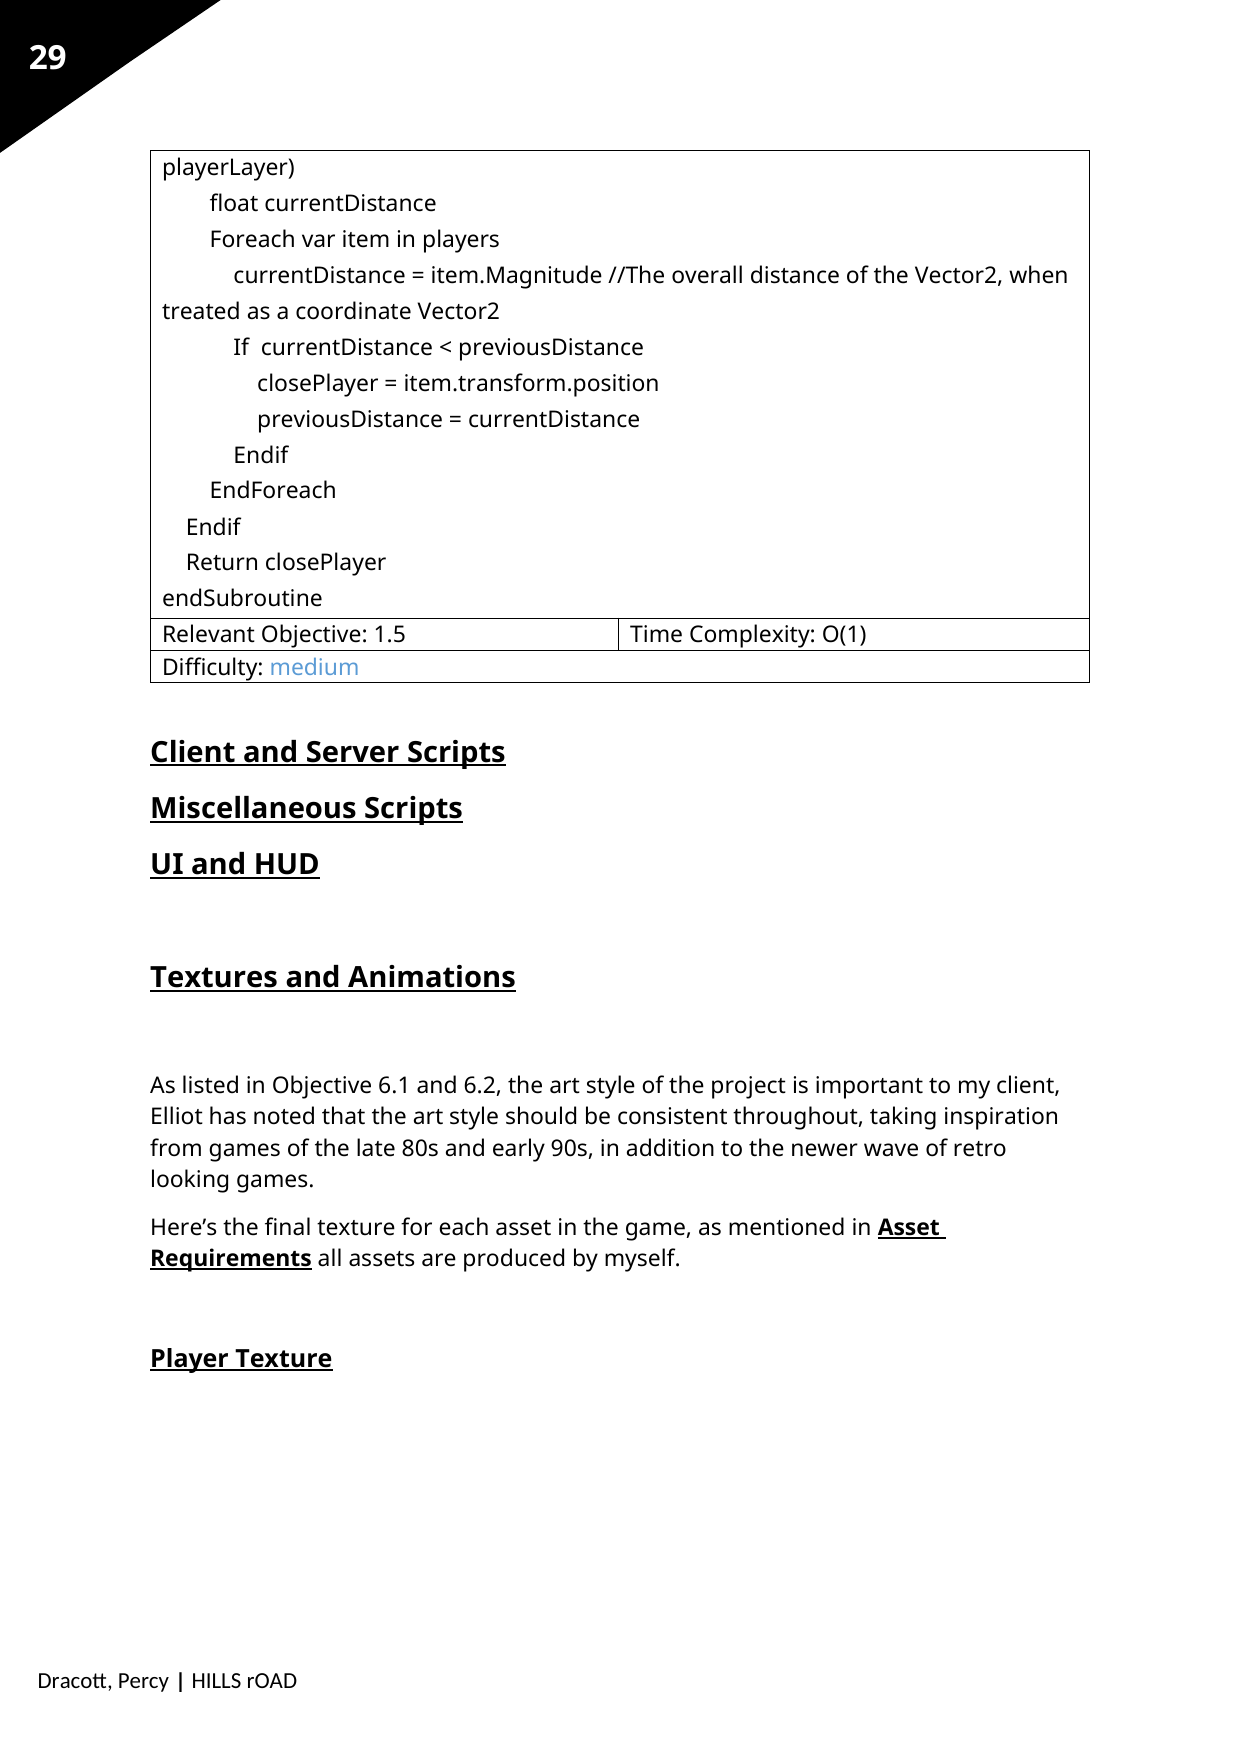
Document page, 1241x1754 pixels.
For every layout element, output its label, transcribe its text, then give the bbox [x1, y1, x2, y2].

text As listed in Objective 6.1 and 6.2, the art style of the project is important to my client, Elliot has noted that the art style should be consistent throughout, taking inspiration from games of the late 80s and early 90s, in addition to the newer wave of retro looking games. [150, 150, 1090, 275]
text Player Texture [150, 422, 1090, 456]
text Here’s the final texture for each asset in the game, as mentioned in Asset Requirements all assets are produced by myself. [150, 292, 1090, 354]
